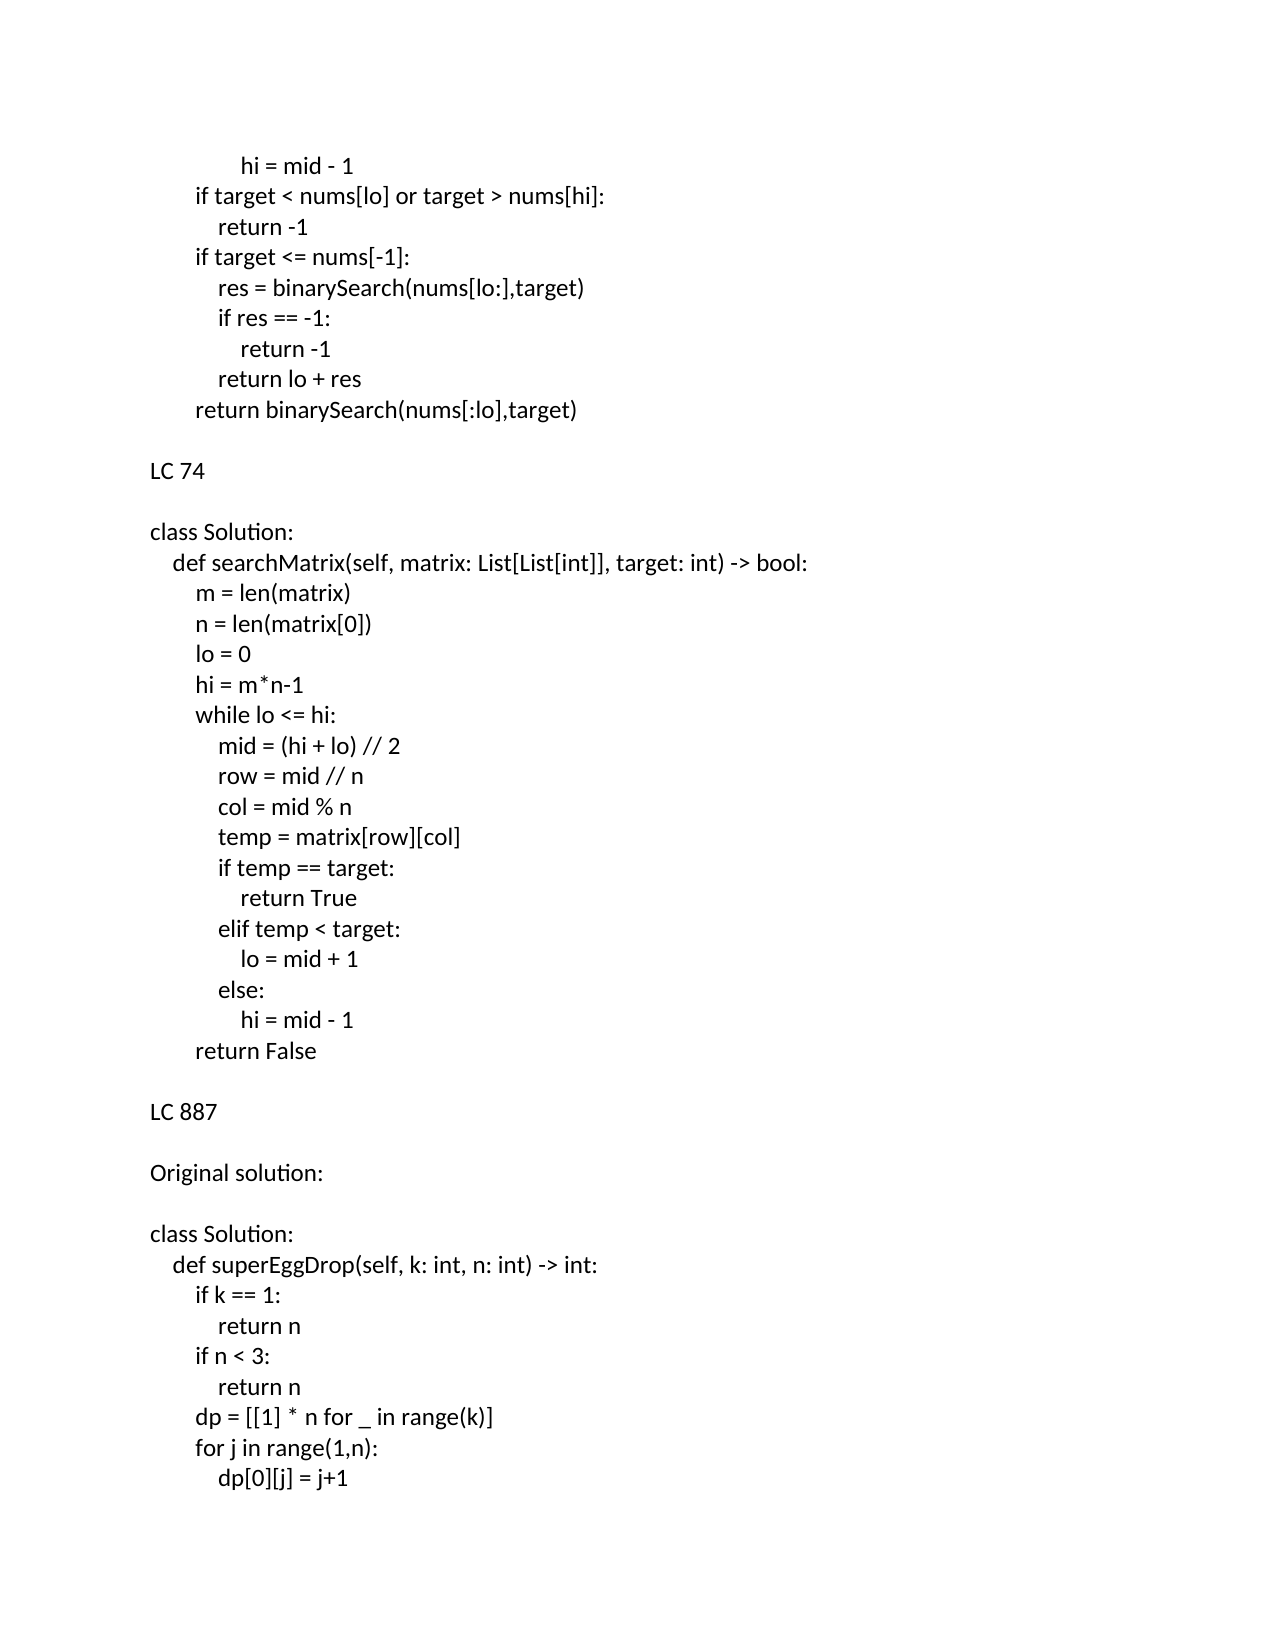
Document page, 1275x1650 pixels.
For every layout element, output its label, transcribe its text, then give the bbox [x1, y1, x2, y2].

text return False [150, 1035, 1125, 1066]
text hi = m*n-1 [150, 669, 1125, 699]
text return n [150, 1310, 1125, 1340]
text n = len(matrix[0]) [150, 608, 1125, 638]
text if k == 1: [150, 1279, 1125, 1310]
text for j in range(1,n): [150, 1432, 1125, 1462]
text if target <= nums[-1]: [150, 242, 1125, 272]
text if temp == target: [150, 852, 1125, 882]
text def searchMatrix(self, matrix: List[List[int]], target: int) -> bool: [150, 547, 1125, 577]
text if res == -1: [150, 303, 1125, 333]
text res = binarySearch(nums[lo:],target) [150, 272, 1125, 303]
text dp = [[1] * n for _ in range(k)] [150, 1401, 1125, 1432]
text return n [150, 1371, 1125, 1401]
text mid = (hi + lo) // 2 [150, 730, 1125, 760]
text hi = mid - 1 [150, 1004, 1125, 1035]
text m = len(matrix) [150, 577, 1125, 608]
text dp[0][j] = j+1 [150, 1462, 1125, 1493]
text return True [150, 882, 1125, 913]
text return binarySearch(nums[:lo],target) [150, 394, 1125, 425]
text row = mid // n [150, 760, 1125, 791]
text while lo <= hi: [150, 699, 1125, 730]
text else: [150, 974, 1125, 1004]
text LC 74 [150, 455, 1125, 486]
text Original solution: [150, 1157, 1125, 1188]
text if n < 3: [150, 1340, 1125, 1371]
text temp = matrix[row][col] [150, 821, 1125, 852]
text if target < nums[lo] or target > nums[hi]: [150, 181, 1125, 211]
text elif temp < target: [150, 913, 1125, 943]
text return -1 [150, 211, 1125, 242]
text def superEggDrop(self, k: int, n: int) -> int: [150, 1249, 1125, 1279]
text class Solution: [150, 516, 1125, 547]
text col = mid % n [150, 791, 1125, 821]
text hi = mid - 1 [150, 150, 1125, 181]
text class Solution: [150, 1218, 1125, 1249]
text LC 887 [150, 1096, 1125, 1127]
text return -1 [150, 333, 1125, 364]
text lo = 0 [150, 638, 1125, 669]
text return lo + res [150, 364, 1125, 394]
text lo = mid + 1 [150, 943, 1125, 974]
